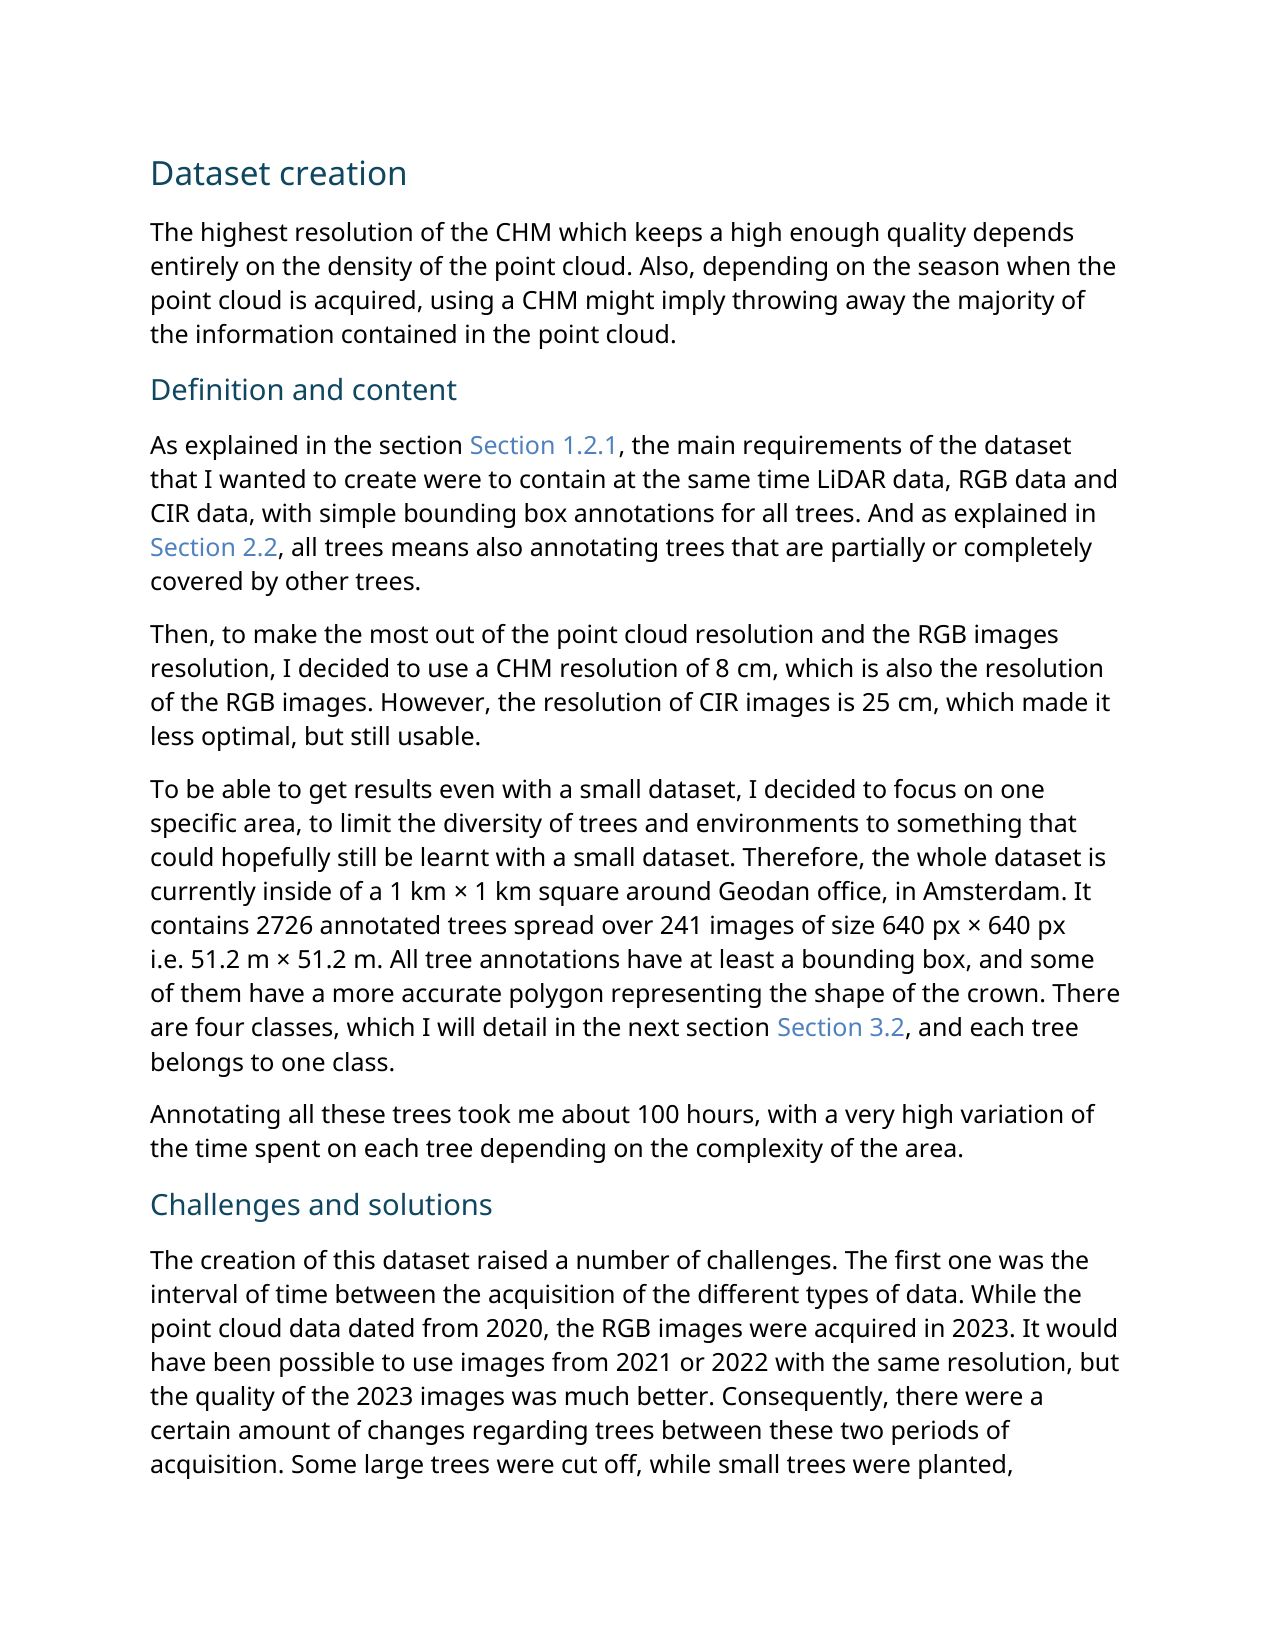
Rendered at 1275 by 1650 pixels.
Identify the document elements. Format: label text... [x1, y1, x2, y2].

subtitle Challenges and solutions [150, 1184, 1125, 1223]
text The highest resolution of the CHM which keeps a high enough quality depends entirely on the density of the point cloud. Also, depending on the season when the point cloud is acquired, using a CHM might imply throwing away the majority of the information contained in the point cloud. [150, 214, 1125, 350]
subtitle Dataset creation [150, 150, 1125, 195]
text To be able to get results even with a small dataset, I decided to focus on one specific area, to limit the diversity of trees and environments to something that could hopefully still be learnt with a small dataset. Therefore, the whole dataset is currently inside of a 1 km × 1 km square around Geodan office, in Amsterdam. It contains 2726 annotated trees spread over 241 images of size 640 px × 640 px i.e. 51.2 m × 51.2 m. All tree annotations have at least a bounding box, and some of them have a more accurate polygon representing the shape of the crown. There are four classes, which I will detail in the next section Section 3.2, and each tree belongs to one class. [150, 772, 1125, 1078]
text Annotating all these trees took me about 100 hours, with a very high variation of the time spent on each tree depending on the complexity of the area. [150, 1097, 1125, 1165]
text Then, to make the most out of the point cloud resolution and the RGB images resolution, I decided to use a CHM resolution of 8 cm, which is also the resolution of the RGB images. However, the resolution of CIR images is 25 cm, which made it less optimal, but still usable. [150, 617, 1125, 753]
subtitle Definition and content [150, 369, 1125, 409]
text As explained in the section Section 1.2.1, the main requirements of the dataset that I wanted to create were to contain at the same time LiDAR data, RGB data and CIR data, with simple bounding box annotations for all trees. And as explained in Section 2.2, all trees means also annotating trees that are partially or completely covered by other trees. [150, 428, 1125, 598]
